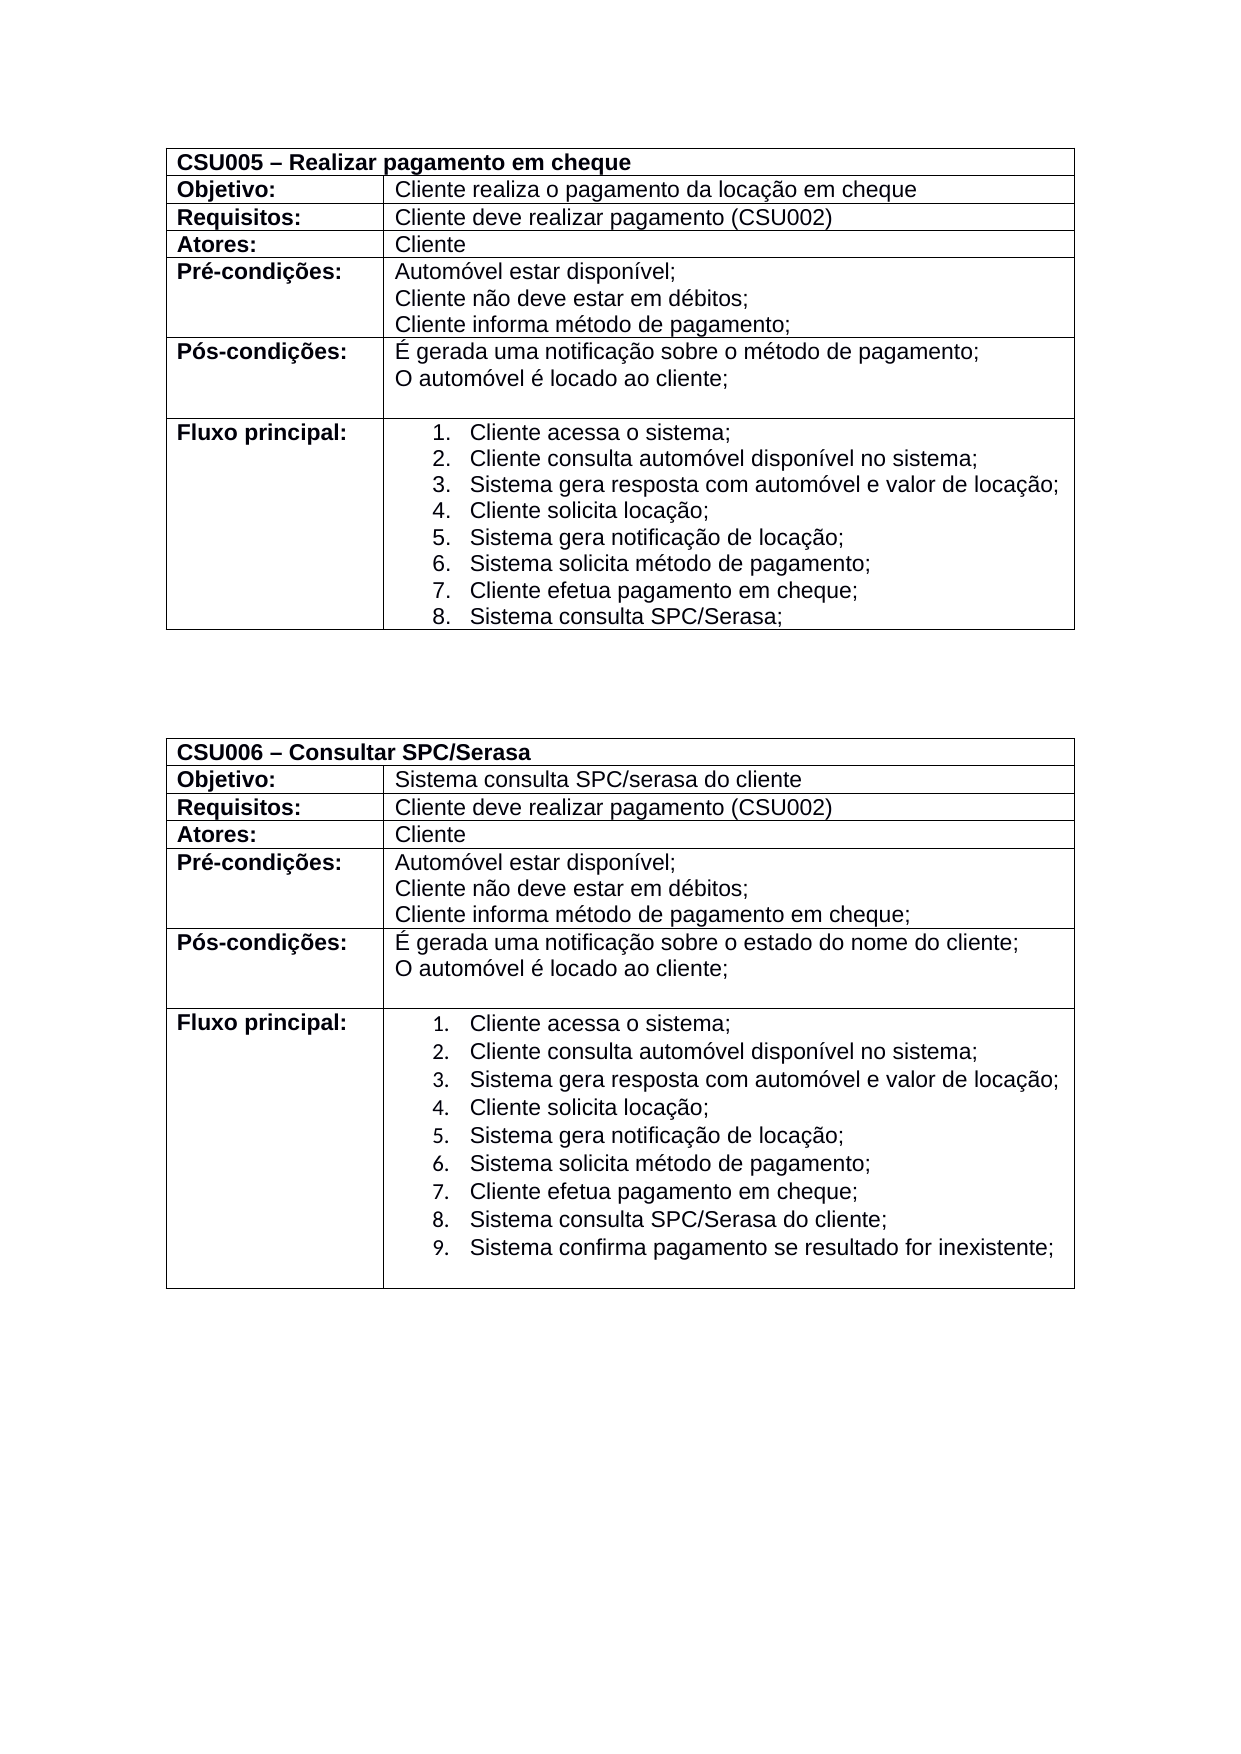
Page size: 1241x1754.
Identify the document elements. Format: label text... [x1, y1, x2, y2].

table_cell Requisitos: [167, 204, 383, 230]
table_cell Cliente acessa o sistema; Cliente consulta automóvel disponível no sistema; Sistema gera resposta com automóvel e valor de locação; Cliente solicita locação; Sistema gera notificação de locação; Sistema solicita método de pagamento; Cliente efetua pagamento em cheque; Sistema consulta SPC/Serasa do cliente; Sistema confirma pagamento se resultado for inexistente; [384, 1009, 1074, 1287]
table_cell Cliente [384, 231, 1074, 257]
table_cell Fluxo principal: [167, 1009, 383, 1287]
table_cell Cliente deve realizar pagamento (CSU002) [384, 794, 1074, 820]
table_cell É gerada uma notificação sobre o estado do nome do cliente; O automóvel é locado ao cliente; [384, 929, 1074, 1008]
table_cell Automóvel estar disponível; Cliente não deve estar em débitos; Cliente informa método de pagamento em cheque; [384, 849, 1074, 928]
table_cell É gerada uma notificação sobre o método de pagamento; O automóvel é locado ao cliente; [384, 338, 1074, 417]
table_cell Objetivo: [167, 176, 383, 202]
table_cell Objetivo: [167, 766, 383, 793]
table_cell Cliente deve realizar pagamento (CSU002) [384, 204, 1074, 230]
table_cell Fluxo principal: [167, 419, 383, 629]
table_cell Atores: [167, 231, 383, 257]
table_cell Cliente realiza o pagamento da locação em cheque [384, 176, 1074, 202]
table_cell Pré-condições: [167, 849, 383, 928]
table_cell Pós-condições: [167, 929, 383, 1008]
table_header CSU005 – Realizar pagamento em cheque [167, 149, 1074, 175]
table_cell Cliente [384, 821, 1074, 848]
table_cell Cliente acessa o sistema; Cliente consulta automóvel disponível no sistema; Sistema gera resposta com automóvel e valor de locação; Cliente solicita locação; Sistema gera notificação de locação; Sistema solicita método de pagamento; Cliente efetua pagamento em cheque; Sistema consulta SPC/Serasa; [384, 419, 1074, 629]
table_cell Sistema consulta SPC/serasa do cliente [384, 766, 1074, 793]
table_cell Pré-condições: [167, 258, 383, 337]
table_cell Automóvel estar disponível; Cliente não deve estar em débitos; Cliente informa método de pagamento; [384, 258, 1074, 337]
table_cell Atores: [167, 821, 383, 848]
table_header CSU006 – Consultar SPC/Serasa [167, 739, 1074, 765]
table_cell Requisitos: [167, 794, 383, 820]
table_cell Pós-condições: [167, 338, 383, 417]
